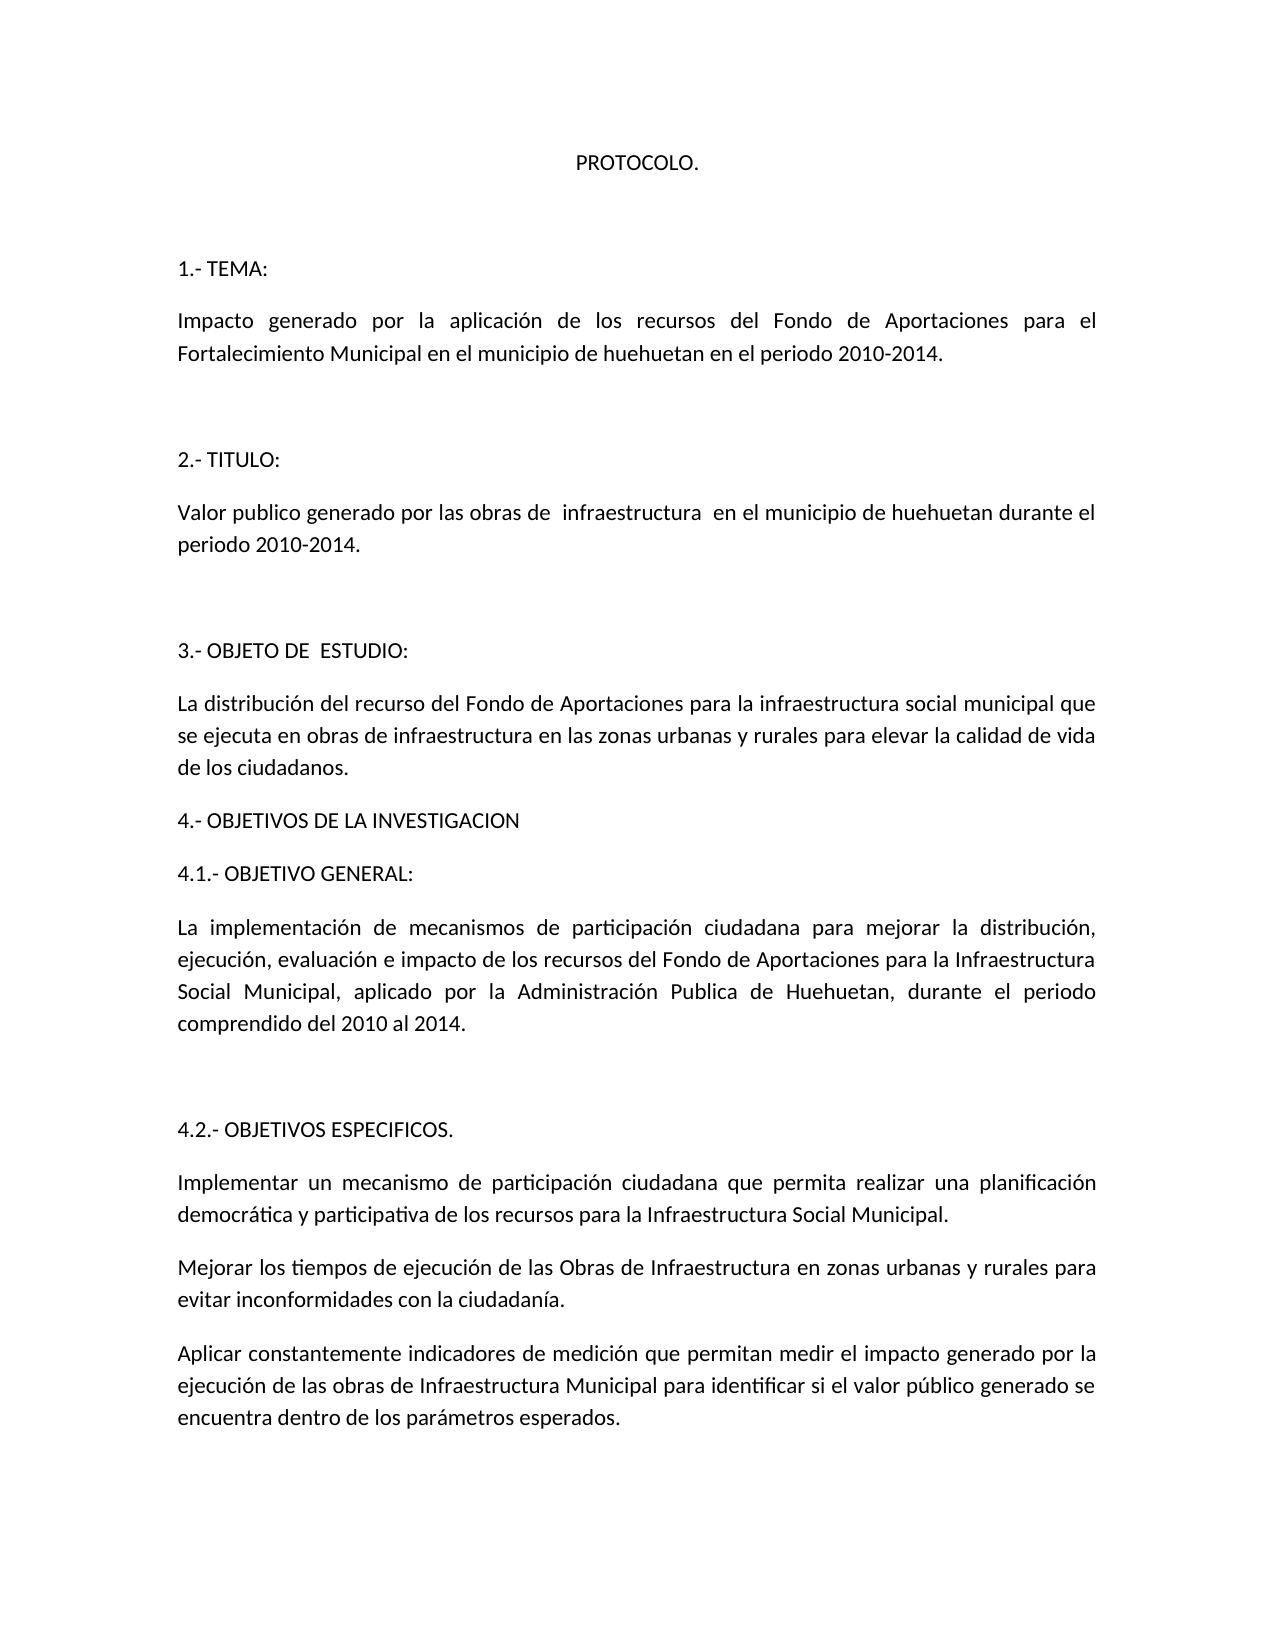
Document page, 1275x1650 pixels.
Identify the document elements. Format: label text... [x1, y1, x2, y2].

text 1.- TEMA: [177, 254, 1098, 282]
text 4.- OBJETIVOS DE LA INVESTIGACION [177, 807, 1098, 834]
text Mejorar los tiempos de ejecución de las Obras de Infraestructura en zonas urbanas y rurales para evitar inconformidades con la ciudadanía. [177, 1253, 1098, 1314]
text Impacto generado por la aplicación de los recursos del Fondo de Aportaciones para el Fortalecimiento Municipal en el municipio de huehuetan en el periodo 2010-2014. [177, 307, 1098, 367]
text 2.- TITULO: [177, 445, 1098, 473]
text Valor publico generado por las obras de infraestructura en el municipio de huehuetan durante el periodo 2010-2014. [177, 498, 1098, 558]
text La implementación de mecanismos de participación ciudadana para mejorar la distribución, ejecución, evaluación e impacto de los recursos del Fondo de Aportaciones para la Infraestructura Social Municipal, aplicado por la Administración Publica de Huehuetan, durante el periodo comprendido del 2010 al 2014. [177, 913, 1098, 1037]
text Aplicar constantemente indicadores de medición que permitan medir el impacto generado por la ejecución de las obras de Infraestructura Municipal para identificar si el valor público generado se encuentra dentro de los parámetros esperados. [177, 1339, 1098, 1431]
text 4.2.- OBJETIVOS ESPECIFICOS. [177, 1115, 1098, 1143]
text La distribución del recurso del Fondo de Aportaciones para la infraestructura social municipal que se ejecuta en obras de infraestructura en las zonas urbanas y rurales para elevar la calidad de vida de los ciudadanos. [177, 689, 1098, 782]
text PROTOCOLO. [177, 148, 1098, 176]
text Implementar un mecanismo de participación ciudadana que permita realizar una planificación democrática y participativa de los recursos para la Infraestructura Social Municipal. [177, 1168, 1098, 1228]
text 4.1.- OBJETIVO GENERAL: [177, 859, 1098, 888]
text 3.- OBJETO DE ESTUDIO: [177, 636, 1098, 664]
